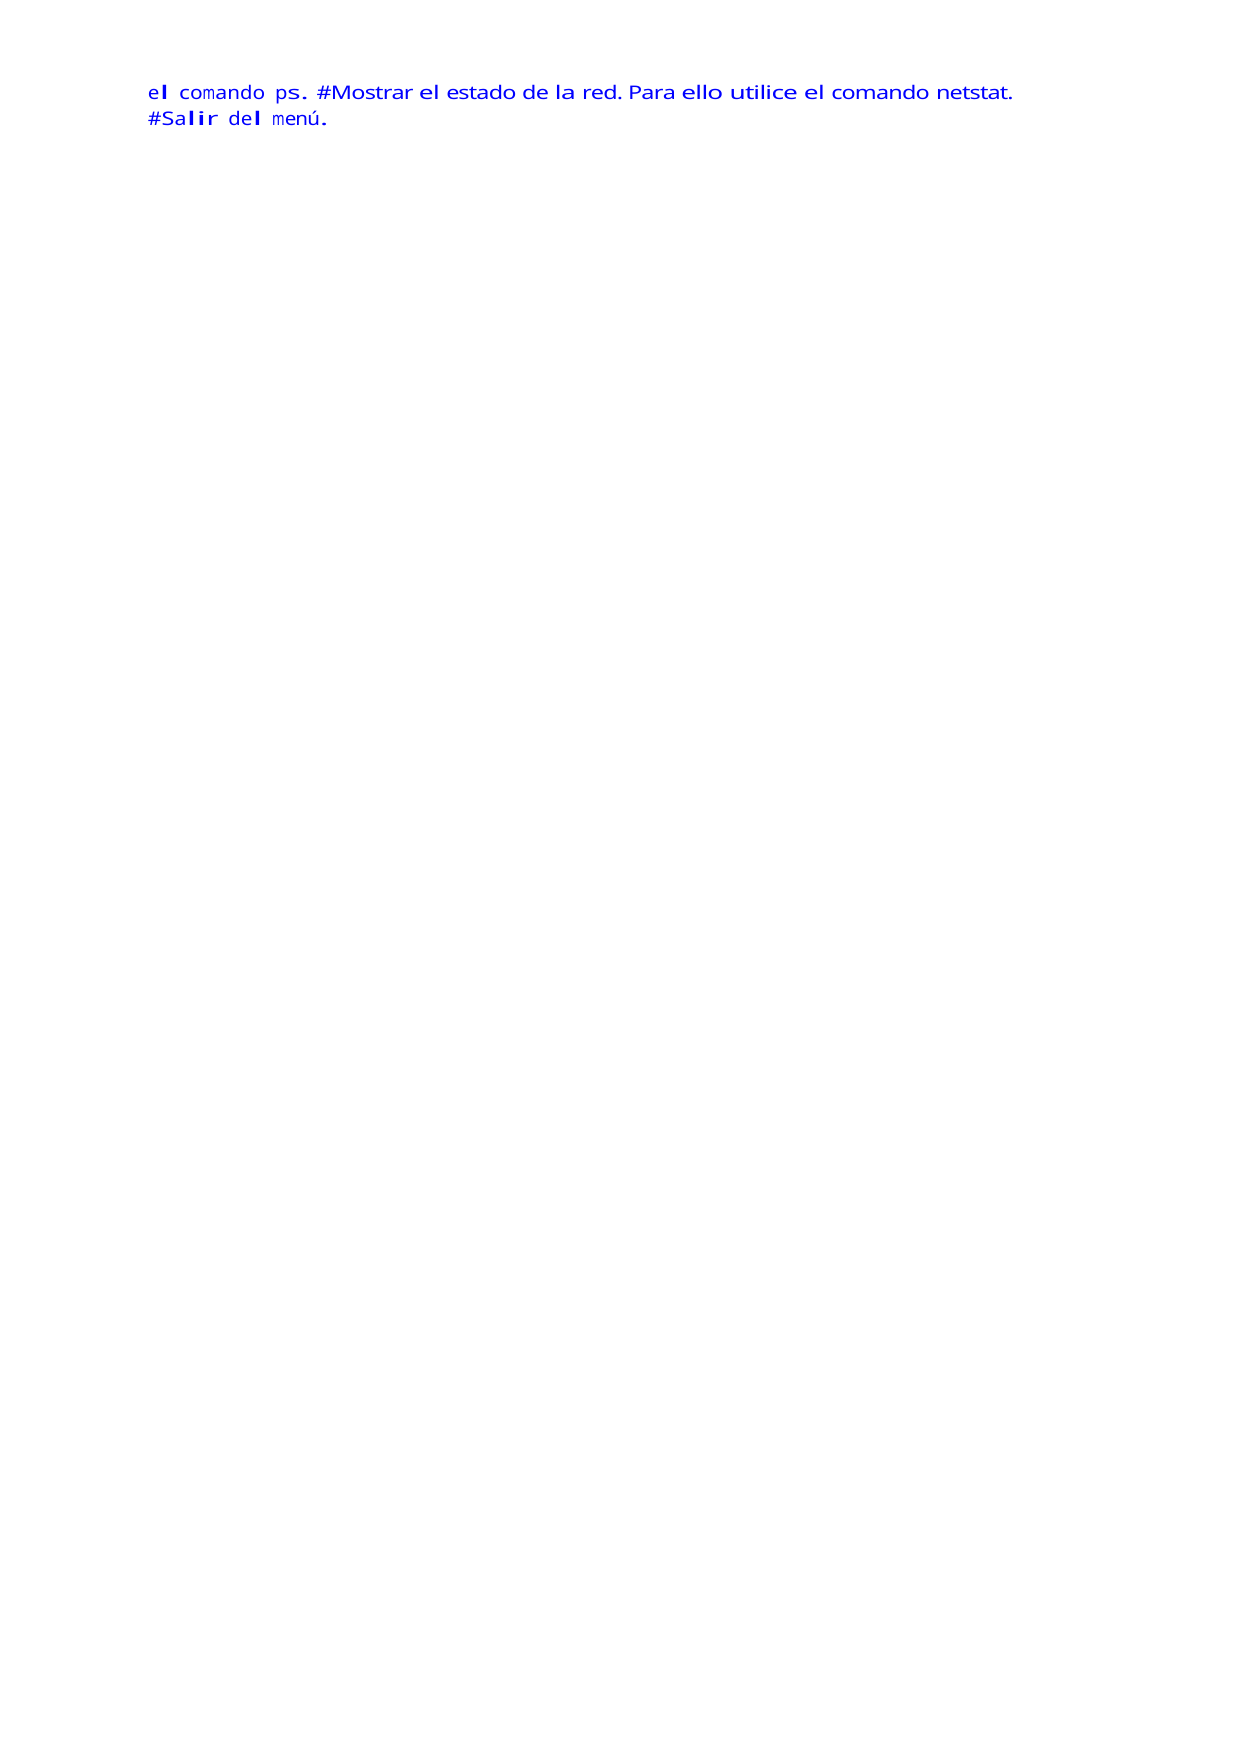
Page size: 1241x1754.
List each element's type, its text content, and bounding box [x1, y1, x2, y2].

text #Salir del menú. [148, 105, 1109, 130]
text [148, 79, 1049, 105]
